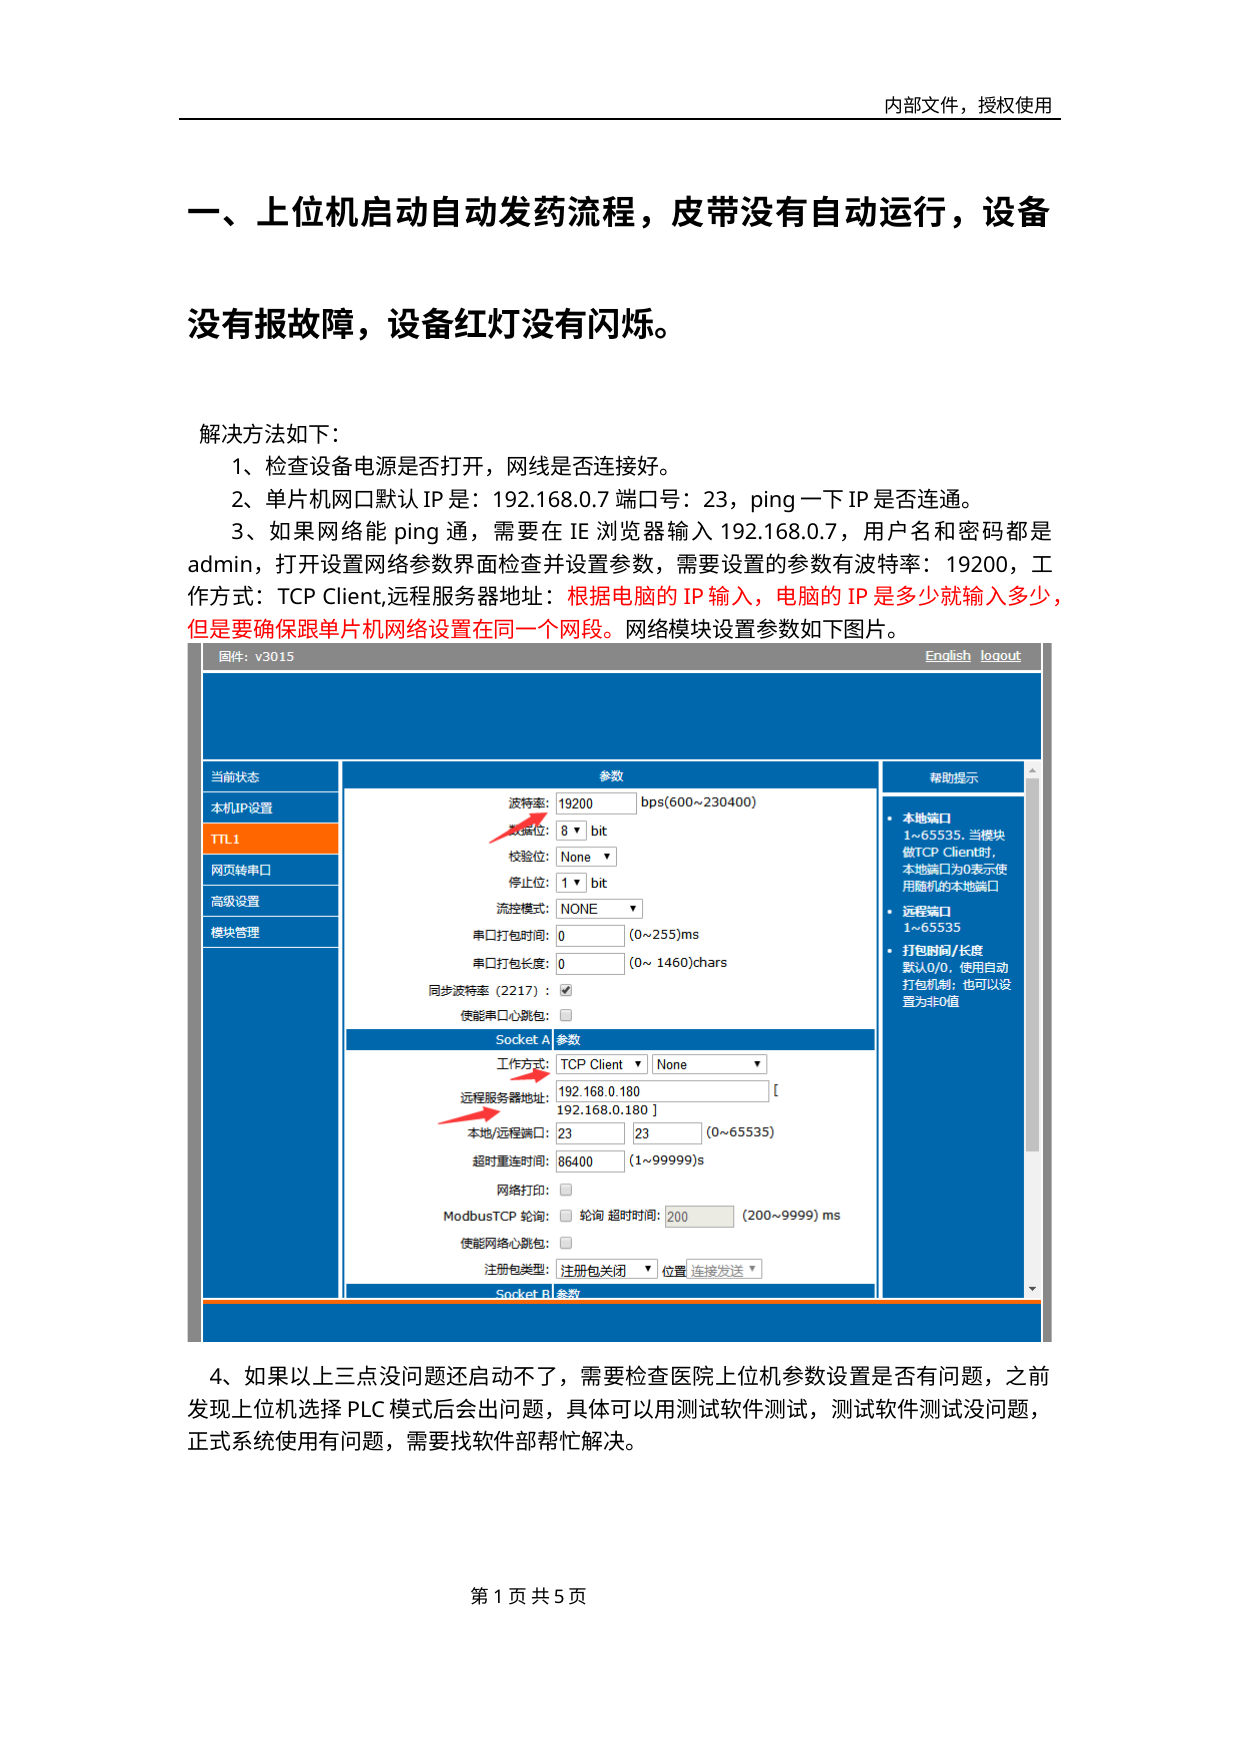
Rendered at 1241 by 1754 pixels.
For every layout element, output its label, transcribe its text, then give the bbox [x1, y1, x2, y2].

list 3、如果网络能ping通，需要在IE浏览器输入192.168.0.7，用户名和密码都是admin，打开设置网络参数界面检查并设置参数，需要设置的参数有波特率：19200，工作方式：TCP Client,远程服务器地址：根据电脑的IP输入，电脑的IP是多少就输入多少，但是要确保跟单片机网络设置在同一个网段。网络模块设置参数如下图片。 [187, 514, 1053, 644]
list 1、检查设备电源是否打开，网线是否连接好。 [187, 449, 1053, 481]
list 2、单片机网口默认IP是：192.168.0.7 端口号：23，ping一下IP是否连通。 [187, 481, 1053, 514]
subtitle 一、上位机启动自动发药流程，皮带没有自动运行，设备没有报故障，设备红灯没有闪烁。 [187, 178, 1053, 354]
list 4、如果以上三点没问题还启动不了，需要检查医院上位机参数设置是否有问题，之前发现上位机选择PLC模式后会出问题，具体可以用测试软件测试，测试软件测试没问题，正式系统使用有问题，需要找软件部帮忙解决。 [187, 1359, 1053, 1456]
text 解决方法如下： [187, 416, 1053, 449]
picture [187, 643, 1052, 1342]
